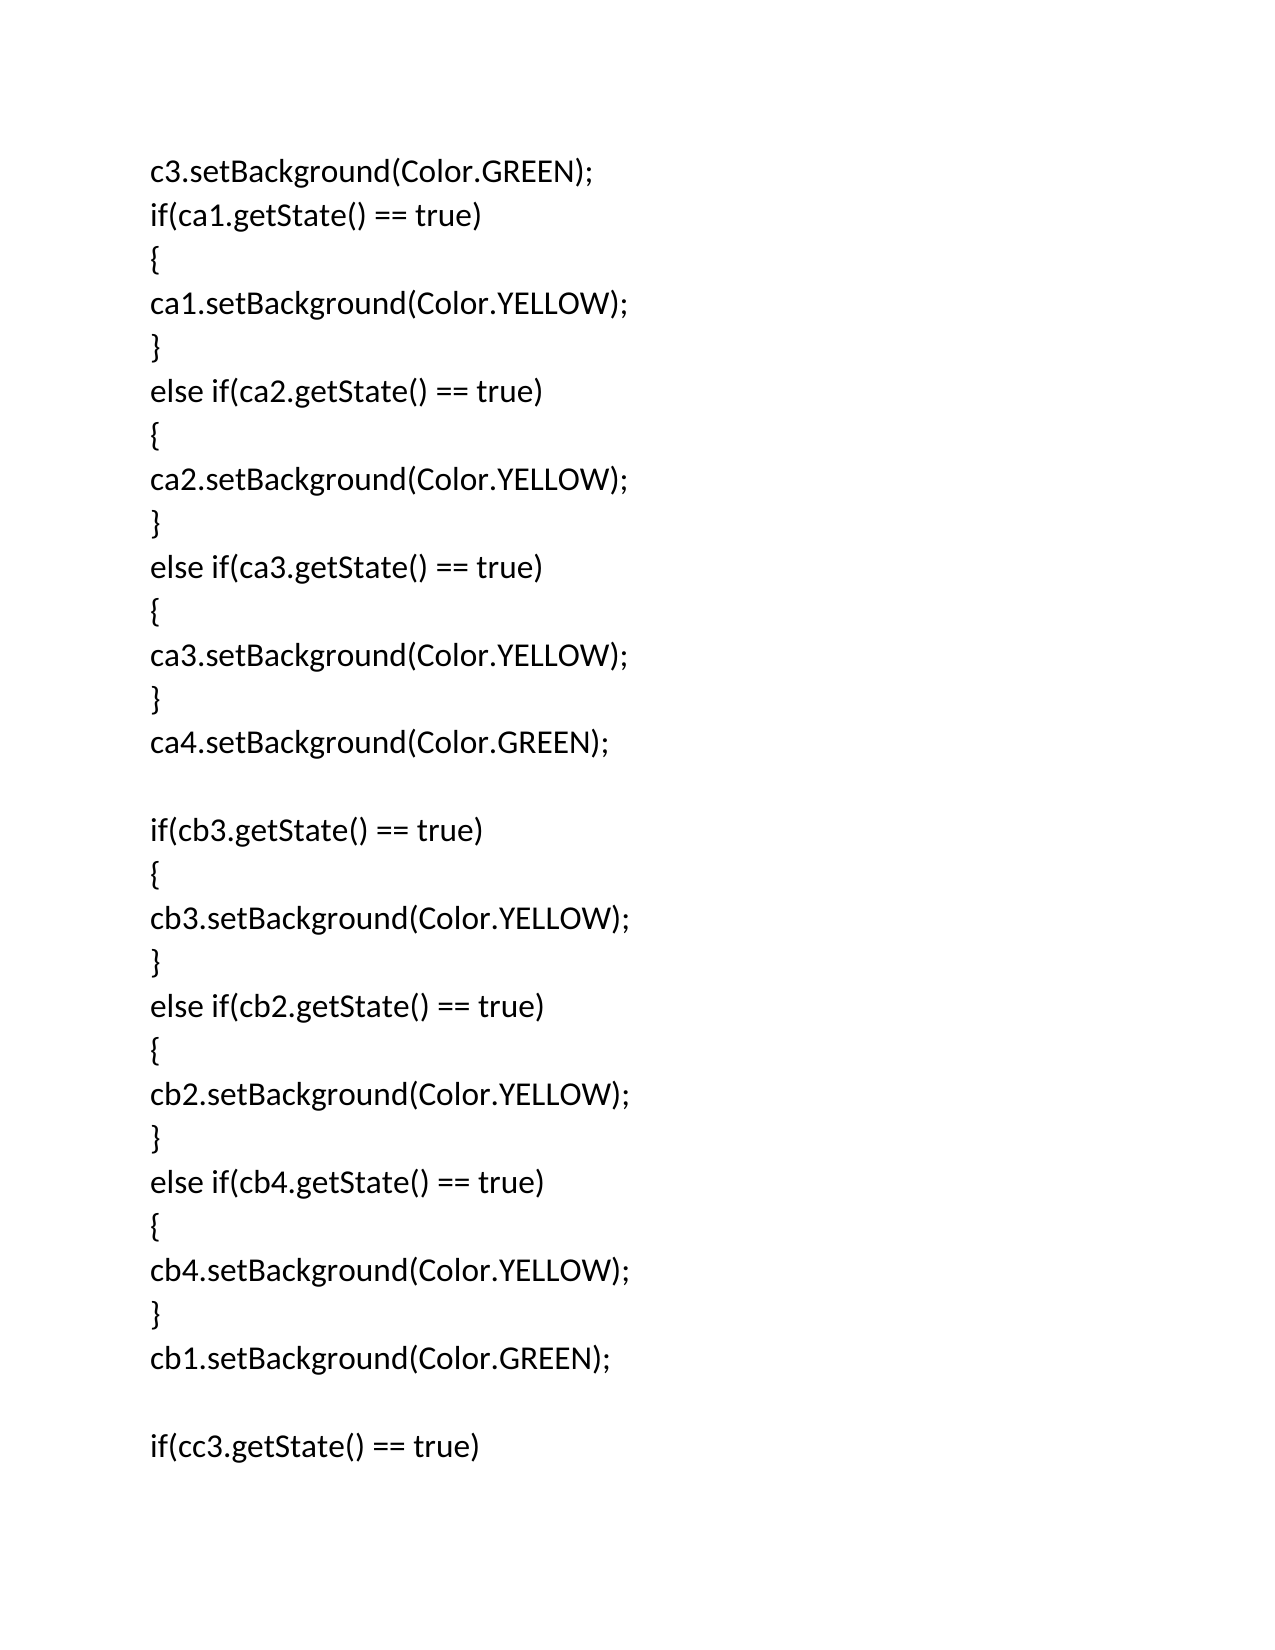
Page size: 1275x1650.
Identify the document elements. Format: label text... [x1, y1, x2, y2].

text } [150, 677, 1125, 718]
text if(ca1.getState() == true) [150, 194, 1125, 235]
text else if(ca2.getState() == true) [150, 370, 1125, 411]
text cb2.setBackground(Color.YELLOW); [150, 1073, 1125, 1114]
text } [150, 941, 1125, 982]
text cb1.setBackground(Color.GREEN); [150, 1337, 1125, 1378]
text else if(cb4.getState() == true) [150, 1161, 1125, 1202]
text { [150, 238, 1125, 279]
text ca4.setBackground(Color.GREEN); [150, 721, 1125, 762]
text } [150, 1293, 1125, 1334]
text { [150, 414, 1125, 454]
text { [150, 589, 1125, 630]
text { [150, 1029, 1125, 1070]
text cb4.setBackground(Color.YELLOW); [150, 1249, 1125, 1290]
text } [150, 1117, 1125, 1158]
text if(cb3.getState() == true) [150, 809, 1125, 850]
text c3.setBackground(Color.GREEN); [150, 150, 1125, 191]
text ca1.setBackground(Color.YELLOW); [150, 282, 1125, 323]
text else if(ca3.getState() == true) [150, 546, 1125, 586]
text { [150, 1205, 1125, 1246]
text } [150, 502, 1125, 542]
text cb3.setBackground(Color.YELLOW); [150, 897, 1125, 938]
text ca2.setBackground(Color.YELLOW); [150, 458, 1125, 498]
text if(cc3.getState() == true) [150, 1425, 1125, 1466]
text } [150, 326, 1125, 367]
text { [150, 853, 1125, 894]
text else if(cb2.getState() == true) [150, 985, 1125, 1026]
text ca3.setBackground(Color.YELLOW); [150, 633, 1125, 674]
